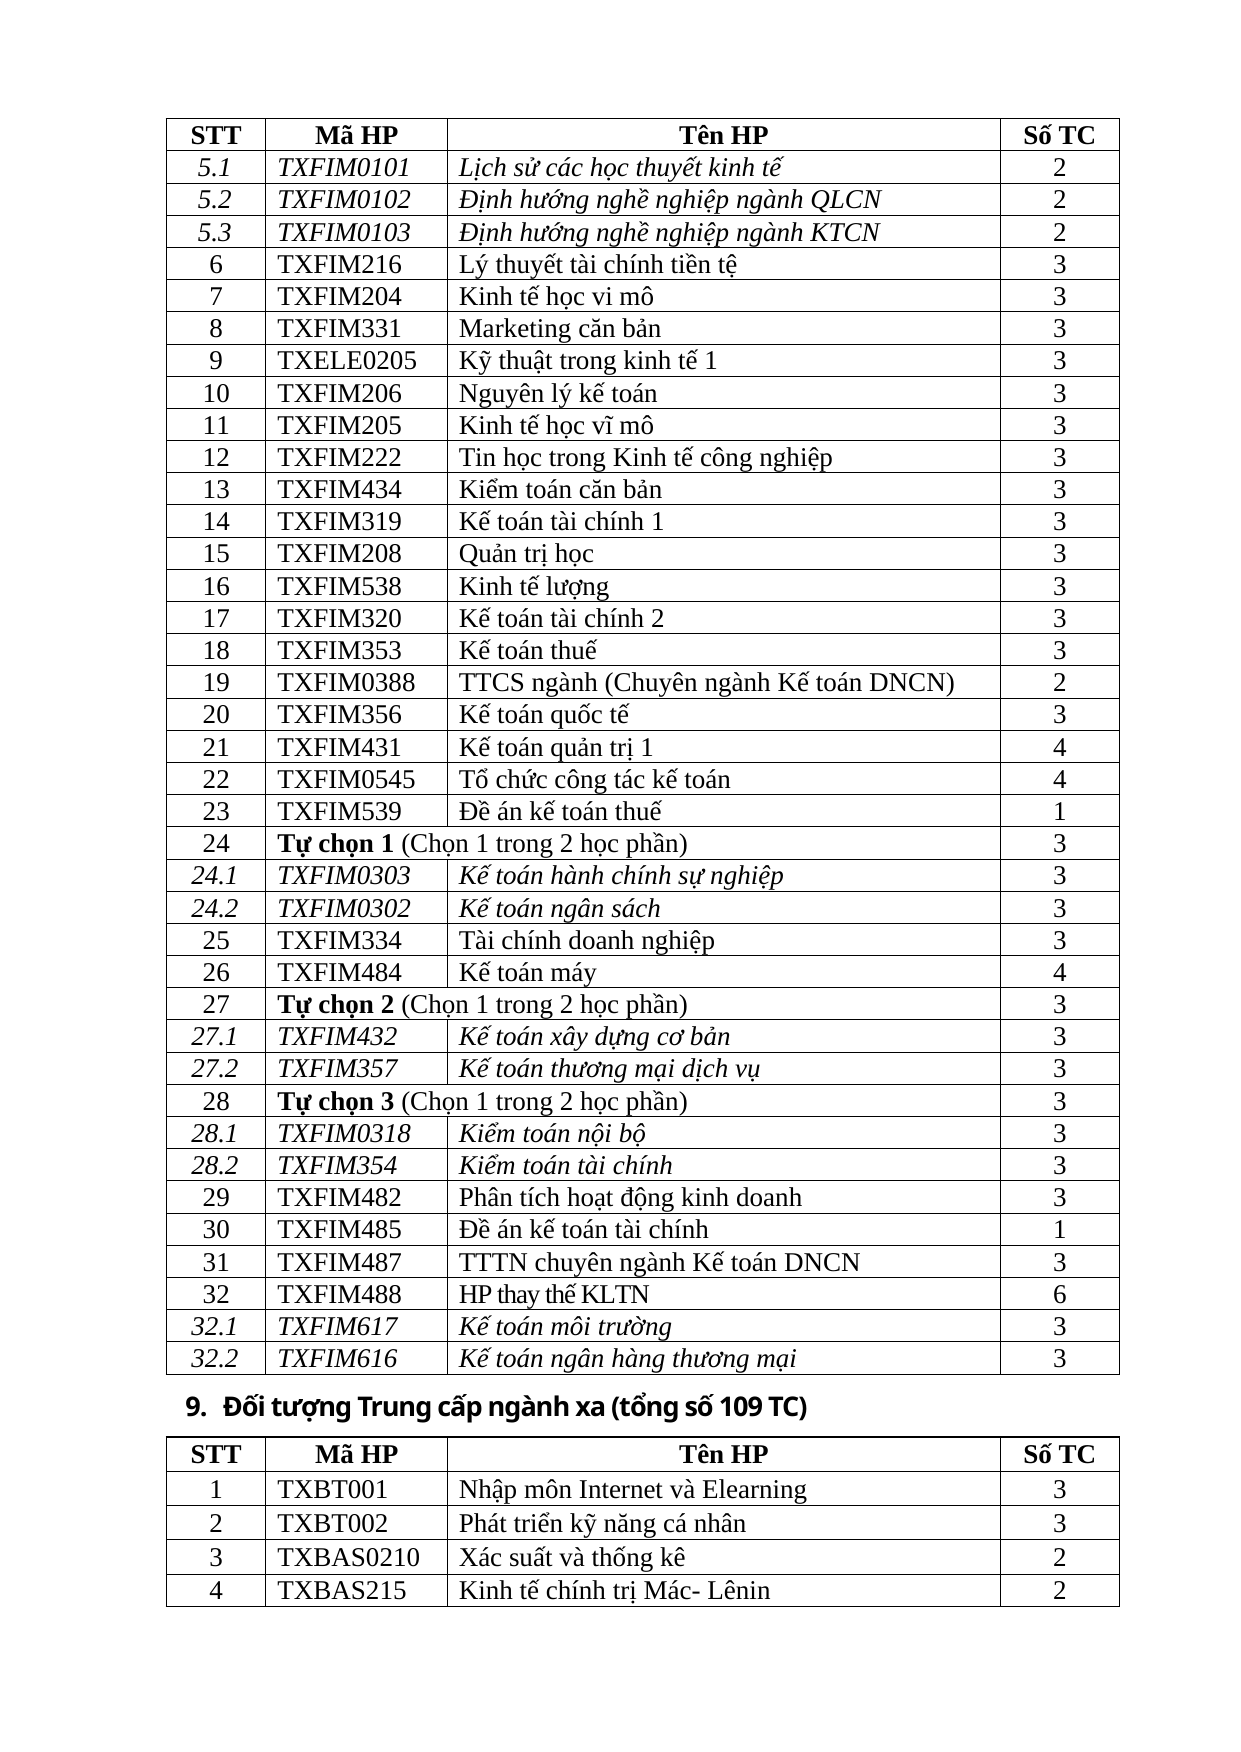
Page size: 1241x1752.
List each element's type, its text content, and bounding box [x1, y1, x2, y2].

table_cell 16 [167, 570, 265, 601]
table_cell 1 [1001, 795, 1119, 826]
table_cell 32 [167, 1278, 265, 1309]
table_cell 2 [1001, 216, 1119, 247]
table_cell Quản trị học [448, 538, 1000, 569]
table_cell Kế toán ngân sách [448, 892, 1000, 923]
table_cell 27 [167, 988, 265, 1019]
table_cell 21 [167, 731, 265, 762]
table_cell Xác suất và thống kê [448, 1540, 1000, 1573]
table_cell TXFIM487 [266, 1246, 447, 1277]
table_header Mã HP [266, 1438, 447, 1471]
table_cell 4 [1001, 763, 1119, 794]
table_header Số TC [1001, 119, 1119, 150]
table_cell 3 [167, 1540, 265, 1573]
table_cell Kế toán môi trường [448, 1310, 1000, 1341]
table_cell Tự chọn 2 (Chọn 1 trong 2 học phần) [266, 988, 1000, 1019]
table_cell TTCS ngành (Chuyên ngành Kế toán DNCN) [448, 666, 1000, 697]
table_cell Kế toán thuế [448, 634, 1000, 665]
table_cell TXFIM0101 [266, 151, 447, 182]
table_cell TXFIM205 [266, 409, 447, 440]
table_cell 24.2 [167, 892, 265, 923]
table_cell TXFIM434 [266, 473, 447, 504]
table_cell 3 [1001, 345, 1119, 376]
table_cell 3 [1001, 1246, 1119, 1277]
table_cell TXFIM331 [266, 312, 447, 343]
table_cell TXFIM354 [266, 1149, 447, 1180]
table_header STT [167, 1438, 265, 1471]
table_cell TXFIM320 [266, 602, 447, 633]
table_cell Kinh tế học vi mô [448, 280, 1000, 311]
table_cell TXFIM0103 [266, 216, 447, 247]
table_cell Tin học trong Kinh tế công nghiệp [448, 441, 1000, 472]
table_cell TXFIM617 [266, 1310, 447, 1341]
table_cell 32.1 [167, 1310, 265, 1341]
table_cell TXFIM0102 [266, 184, 447, 215]
table_cell 3 [1001, 892, 1119, 923]
table_cell TXFIM0303 [266, 860, 447, 891]
table_cell 19 [167, 666, 265, 697]
table_cell Đề án kế toán thuế [448, 795, 1000, 826]
table_cell 15 [167, 538, 265, 569]
table_cell 5.1 [167, 151, 265, 182]
table_cell 3 [1001, 441, 1119, 472]
table_cell Lý thuyết tài chính tiền tệ [448, 248, 1000, 279]
table_cell Kế toán tài chính 2 [448, 602, 1000, 633]
table_cell 28.2 [167, 1149, 265, 1180]
table_cell Kế toán hành chính sự nghiệp [448, 860, 1000, 891]
table_cell Marketing căn bản [448, 312, 1000, 343]
table_cell 3 [1001, 473, 1119, 504]
table_cell 3 [1001, 248, 1119, 279]
table_cell TXFIM616 [266, 1342, 447, 1373]
table_cell TXFIM353 [266, 634, 447, 665]
table_cell Kế toán xây dựng cơ bản [448, 1020, 1000, 1052]
table_cell 3 [1001, 570, 1119, 601]
table_cell Tài chính doanh nghiệp [448, 924, 1000, 955]
table_cell 27.1 [167, 1020, 265, 1052]
table_header Số TC [1001, 1438, 1119, 1471]
table_cell 31 [167, 1246, 265, 1277]
table_cell TXFIM356 [266, 699, 447, 730]
table_cell 4 [1001, 731, 1119, 762]
table_cell TXFIM538 [266, 570, 447, 601]
table_cell TXFIM0318 [266, 1117, 447, 1148]
table_cell TXFIM334 [266, 924, 447, 955]
table_cell Nhập môn Internet và Elearning [448, 1472, 1000, 1505]
table_cell 3 [1001, 1085, 1119, 1116]
table_cell TXFIM222 [266, 441, 447, 472]
table_cell Kế toán ngân hàng thương mại [448, 1342, 1000, 1373]
table_header Mã HP [266, 119, 447, 150]
table_cell 25 [167, 924, 265, 955]
table_cell 2 [1001, 666, 1119, 697]
table_cell 10 [167, 377, 265, 408]
table_cell Kế toán tài chính 1 [448, 505, 1000, 537]
table_cell 23 [167, 795, 265, 826]
table_cell TXFIM482 [266, 1181, 447, 1212]
table_cell TXFIM0545 [266, 763, 447, 794]
table_cell 30 [167, 1214, 265, 1245]
table_cell 2 [1001, 1575, 1119, 1606]
table_cell 3 [1001, 699, 1119, 730]
table_cell 14 [167, 505, 265, 537]
table_cell Kiểm toán nội bộ [448, 1117, 1000, 1148]
table_cell 3 [1001, 988, 1119, 1019]
table_cell Kế toán quản trị 1 [448, 731, 1000, 762]
table_cell 3 [1001, 409, 1119, 440]
table_cell 12 [167, 441, 265, 472]
table_cell TXFIM208 [266, 538, 447, 569]
table_cell Kế toán quốc tế [448, 699, 1000, 730]
table_cell TXFIM0302 [266, 892, 447, 923]
table_cell Tổ chức công tác kế toán [448, 763, 1000, 794]
table_cell HP thay thế KLTN [448, 1278, 1000, 1309]
table_cell 3 [1001, 827, 1119, 858]
table_cell TXBT002 [266, 1506, 447, 1539]
table_cell 32.2 [167, 1342, 265, 1373]
table_cell 3 [1001, 312, 1119, 343]
table_cell 3 [1001, 280, 1119, 311]
table_cell 4 [167, 1575, 265, 1606]
table_cell 26 [167, 956, 265, 987]
table_cell 24.1 [167, 860, 265, 891]
table_cell 3 [1001, 377, 1119, 408]
table_cell 3 [1001, 924, 1119, 955]
table_cell 3 [1001, 1149, 1119, 1180]
table_cell TTTN chuyên ngành Kế toán DNCN [448, 1246, 1000, 1277]
table_cell 22 [167, 763, 265, 794]
table_cell Lịch sử các học thuyết kinh tế [448, 151, 1000, 182]
table_cell 27.2 [167, 1053, 265, 1084]
table_cell Đề án kế toán tài chính [448, 1214, 1000, 1245]
table_cell 28.1 [167, 1117, 265, 1148]
table_cell 24 [167, 827, 265, 858]
table_cell 3 [1001, 1181, 1119, 1212]
table_cell Định hướng nghề nghiệp ngành KTCN [448, 216, 1000, 247]
table_header Tên HP [448, 1438, 1000, 1471]
table_cell 3 [1001, 1472, 1119, 1505]
table_cell 3 [1001, 538, 1119, 569]
table_cell 28 [167, 1085, 265, 1116]
table_cell TXFIM0388 [266, 666, 447, 697]
table_cell TXFIM484 [266, 956, 447, 987]
table_cell 5.2 [167, 184, 265, 215]
table_cell TXBT001 [266, 1472, 447, 1505]
table_cell 1 [167, 1472, 265, 1505]
table_cell Kế toán máy [448, 956, 1000, 987]
table_cell TXFIM432 [266, 1020, 447, 1052]
table_cell 8 [167, 312, 265, 343]
table_header STT [167, 119, 265, 150]
table_cell Phân tích hoạt động kinh doanh [448, 1181, 1000, 1212]
table_cell TXELE0205 [266, 345, 447, 376]
table_cell 5.3 [167, 216, 265, 247]
table_cell Phát triển kỹ năng cá nhân [448, 1506, 1000, 1539]
table_cell TXFIM319 [266, 505, 447, 537]
table_cell TXFIM488 [266, 1278, 447, 1309]
table_cell TXFIM485 [266, 1214, 447, 1245]
table_cell TXFIM539 [266, 795, 447, 826]
table_cell 2 [1001, 1540, 1119, 1573]
table_cell 3 [1001, 1053, 1119, 1084]
table_cell Kinh tế học vĩ mô [448, 409, 1000, 440]
table_cell 13 [167, 473, 265, 504]
table_cell Tự chọn 3 (Chọn 1 trong 2 học phần) [266, 1085, 1000, 1116]
table_cell 2 [167, 1506, 265, 1539]
table_cell Nguyên lý kế toán [448, 377, 1000, 408]
table_cell 3 [1001, 860, 1119, 891]
table_cell 3 [1001, 602, 1119, 633]
table_cell TXBAS215 [266, 1575, 447, 1606]
table_cell 20 [167, 699, 265, 730]
table_cell Tự chọn 1 (Chọn 1 trong 2 học phần) [266, 827, 1000, 858]
table_cell Kỹ thuật trong kinh tế 1 [448, 345, 1000, 376]
table_cell Kế toán thương mại dịch vụ [448, 1053, 1000, 1084]
table_cell 3 [1001, 1020, 1119, 1052]
table_cell 3 [1001, 1310, 1119, 1341]
table_cell 2 [1001, 151, 1119, 182]
table_cell 17 [167, 602, 265, 633]
table_cell 4 [1001, 956, 1119, 987]
table_cell 18 [167, 634, 265, 665]
table_cell TXFIM206 [266, 377, 447, 408]
table_cell 3 [1001, 1506, 1119, 1539]
table_cell TXFIM216 [266, 248, 447, 279]
table_cell Kinh tế chính trị Mác- Lênin [448, 1575, 1000, 1606]
table_cell 7 [167, 280, 265, 311]
table_cell 6 [1001, 1278, 1119, 1309]
table_cell TXFIM357 [266, 1053, 447, 1084]
table_cell Kiểm toán tài chính [448, 1149, 1000, 1180]
list Đối tượng Trung cấp ngành xa (tổng số 109 TC) [185, 1387, 1122, 1424]
table_cell Kiểm toán căn bản [448, 473, 1000, 504]
table_cell 2 [1001, 184, 1119, 215]
table_cell Kinh tế lượng [448, 570, 1000, 601]
table_cell 1 [1001, 1214, 1119, 1245]
table_cell TXFIM431 [266, 731, 447, 762]
table_cell 9 [167, 345, 265, 376]
table_cell 11 [167, 409, 265, 440]
table_cell 6 [167, 248, 265, 279]
table_cell TXBAS0210 [266, 1540, 447, 1573]
table_cell TXFIM204 [266, 280, 447, 311]
table_cell 3 [1001, 505, 1119, 537]
table_header Tên HP [448, 119, 1000, 150]
table_cell 3 [1001, 1342, 1119, 1373]
table_cell 3 [1001, 634, 1119, 665]
table_cell 29 [167, 1181, 265, 1212]
table_cell 3 [1001, 1117, 1119, 1148]
table_cell Định hướng nghề nghiệp ngành QLCN [448, 184, 1000, 215]
